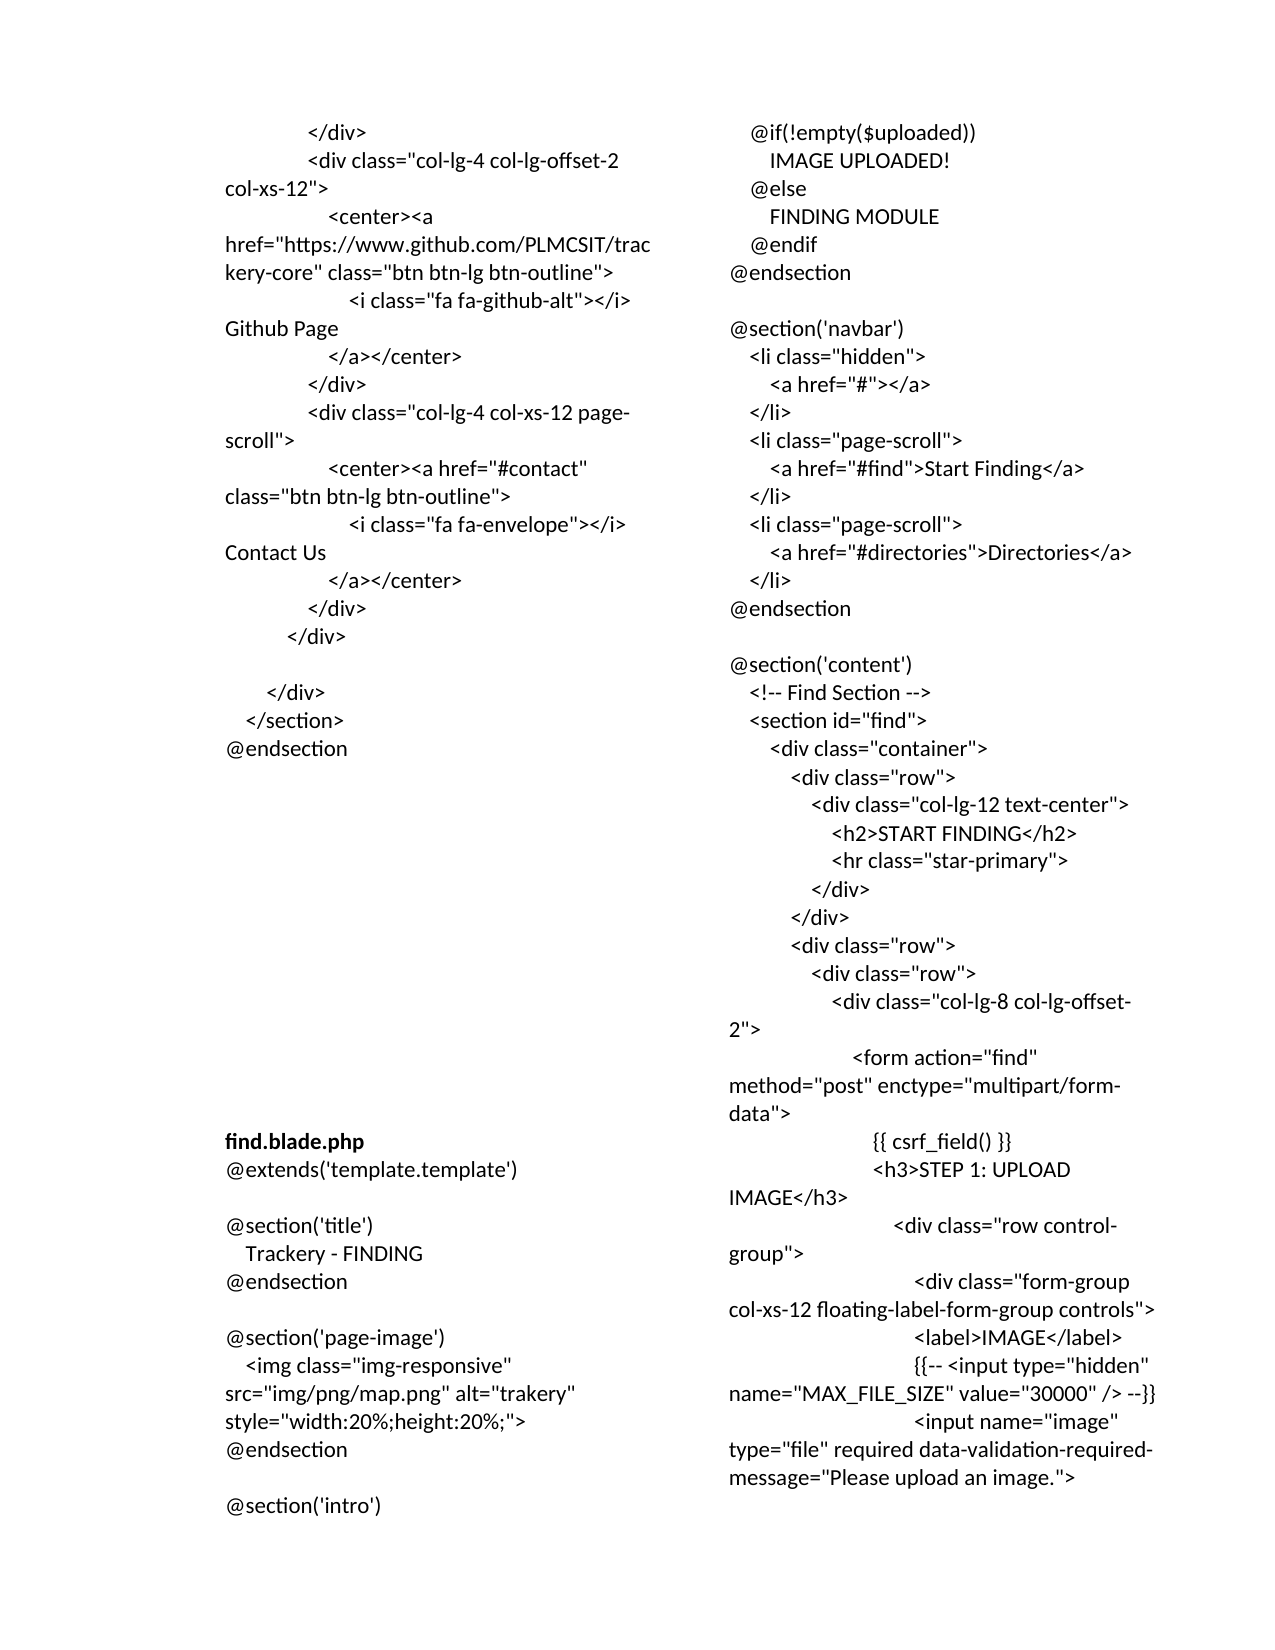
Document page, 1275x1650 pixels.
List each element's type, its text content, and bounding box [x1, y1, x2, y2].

text <!-- Find Section --> [728, 678, 1157, 707]
text <center><a href="#contact" class="btn btn-lg btn-outline"> [225, 454, 653, 510]
text @if(!empty($uploaded)) [728, 118, 1157, 146]
text Trackery - FINDING [225, 1239, 653, 1267]
text <div class="row control-group"> [728, 1211, 1157, 1267]
text </li> [728, 398, 1157, 426]
text <div class="col-lg-4 col-lg-offset-2 col-xs-12"> [225, 146, 653, 202]
text {{ csrf_field() }} [728, 1127, 1157, 1155]
text IMAGE UPLOADED! [728, 146, 1157, 174]
text <a href="#find">Start Finding</a> [728, 454, 1157, 482]
text @endsection [728, 594, 1157, 622]
text </li> [728, 482, 1157, 510]
text <li class="page-scroll"> [728, 426, 1157, 454]
text <div class="row"> [728, 959, 1157, 987]
text </div> [728, 875, 1157, 903]
text <li class="hidden"> [728, 342, 1157, 370]
text @section('page-image') [225, 1323, 653, 1351]
text </div> [728, 903, 1157, 931]
text <div class="row"> [728, 763, 1157, 791]
text @else [728, 174, 1157, 202]
text </div> [225, 118, 653, 146]
text @section('navbar') [728, 314, 1157, 342]
text <section id="find"> [728, 707, 1157, 734]
text @endsection [225, 1435, 653, 1463]
text @extends('template.template') [225, 1155, 653, 1183]
text </section> [225, 707, 653, 734]
text @section('content') [728, 651, 1157, 678]
text <div class="col-lg-4 col-xs-12 page-scroll"> [225, 398, 653, 454]
text <div class="row"> [728, 931, 1157, 959]
text <li class="page-scroll"> [728, 510, 1157, 538]
text </a></center> [225, 566, 653, 594]
text <a href="#directories">Directories</a> [728, 538, 1157, 566]
text </div> [225, 622, 653, 651]
text </div> [225, 678, 653, 707]
text <i class="fa fa-envelope"></i> Contact Us [225, 510, 653, 566]
text <hr class="star-primary"> [728, 847, 1157, 875]
text <center><a href="https://www.github.com/PLMCSIT/trackery-core" class="btn btn-lg btn-outline"> [225, 202, 653, 286]
text @endsection [225, 1267, 653, 1295]
text find.blade.php [225, 1127, 653, 1155]
text </li> [728, 566, 1157, 594]
text </div> [225, 370, 653, 398]
text @section('intro') [225, 1491, 653, 1519]
text <input name="image" type="file" required data-validation-required-message="Please upload an image."> [728, 1407, 1157, 1491]
text <a href="#"></a> [728, 370, 1157, 398]
text </a></center> [225, 342, 653, 370]
text <label>IMAGE</label> [728, 1323, 1157, 1351]
text <img class="img-responsive" src="img/png/map.png" alt="trakery" style="width:20%;height:20%;"> [225, 1351, 653, 1435]
text <form action="find" method="post" enctype="multipart/form-data"> [728, 1043, 1157, 1127]
text <div class="container"> [728, 734, 1157, 763]
text <div class="form-group col-xs-12 floating-label-form-group controls"> [728, 1267, 1157, 1323]
text FINDING MODULE [728, 202, 1157, 230]
text @endif [728, 230, 1157, 258]
text {{-- <input type="hidden" name="MAX_FILE_SIZE" value="30000" /> --}} [728, 1351, 1157, 1407]
text </div> [225, 594, 653, 622]
text <div class="col-lg-12 text-center"> [728, 791, 1157, 819]
text <i class="fa fa-github-alt"></i> Github Page [225, 286, 653, 342]
text <div class="col-lg-8 col-lg-offset-2"> [728, 987, 1157, 1043]
text <h2>START FINDING</h2> [728, 819, 1157, 847]
text @endsection [728, 258, 1157, 286]
text @section('title') [225, 1211, 653, 1239]
text @endsection [225, 734, 653, 763]
text <h3>STEP 1: UPLOAD IMAGE</h3> [728, 1155, 1157, 1211]
